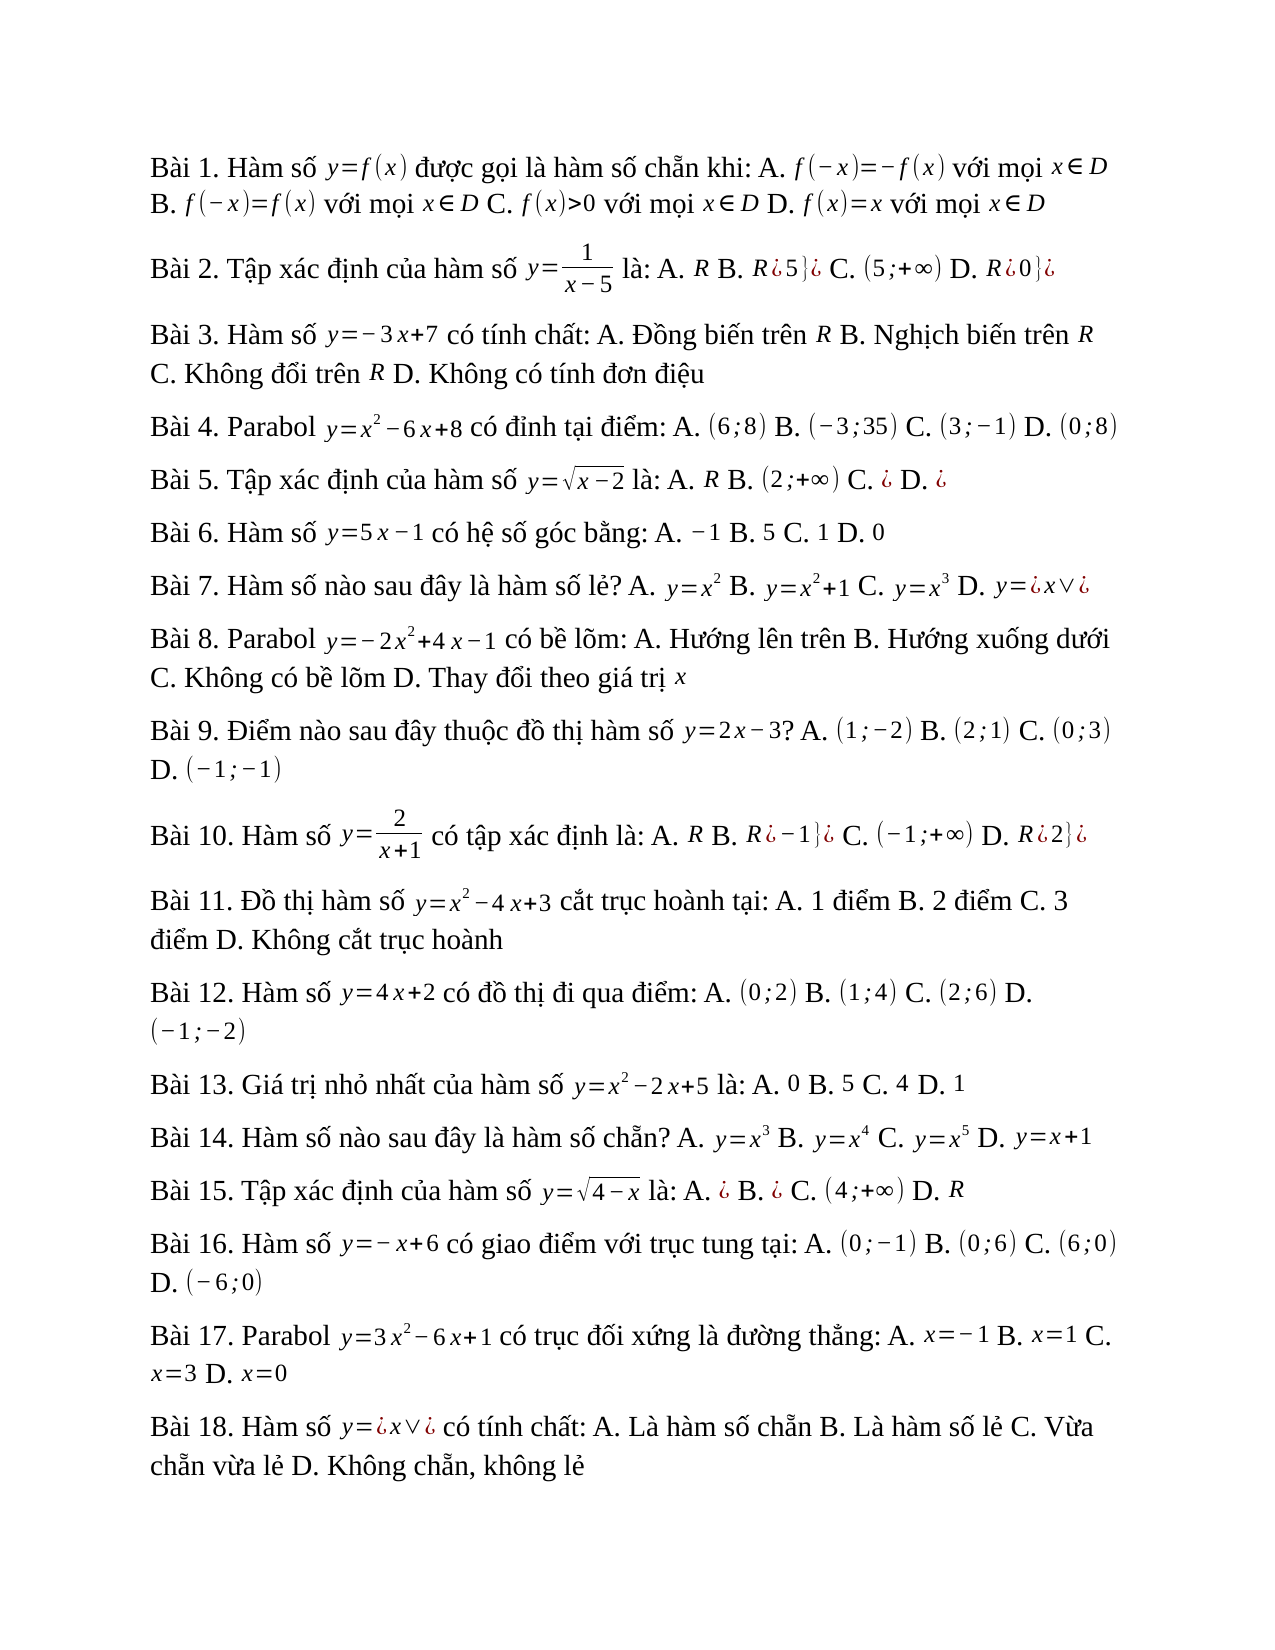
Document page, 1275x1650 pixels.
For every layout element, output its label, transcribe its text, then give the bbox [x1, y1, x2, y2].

text Bài 3. Hàm số có tính chất: A. Đồng biến trên B. Nghịch biến trên C. Không đổi trên D. Không có tính đơn điệu [150, 317, 1125, 389]
text Bài 14. Hàm số nào sau đây là hàm số chẵn? A. B. C. D. [150, 1120, 1125, 1153]
text Bài 11. Đồ thị hàm số cắt trục hoành tại: A. 1 điểm B. 2 điểm C. 3 điểm D. Không cắt trục hoành [150, 883, 1125, 956]
text Bài 5. Tập xác định của hàm số là: A. B. C. D. [150, 462, 1125, 496]
text Bài 18. Hàm số có tính chất: A. Là hàm số chẵn B. Là hàm số lẻ C. Vừa chẵn vừa lẻ D. Không chẵn, không lẻ [150, 1409, 1125, 1482]
text Bài 17. Parabol có trục đối xứng là đường thẳng: A. B. C. D. [150, 1318, 1125, 1390]
text Bài 7. Hàm số nào sau đây là hàm số lẻ? A. B. C. D. [150, 568, 1125, 602]
text Bài 16. Hàm số có giao điểm với trục tung tại: A. B. C. D. [150, 1226, 1125, 1298]
text Bài 12. Hàm số có đồ thị đi qua điểm: A. B. C. D. [150, 975, 1125, 1047]
text Bài 6. Hàm số có hệ số góc bằng: A. B. C. D. [150, 515, 1125, 549]
text Bài 9. Điểm nào sau đây thuộc đồ thị hàm số ? A. B. C. D. [150, 713, 1125, 785]
text Bài 15. Tập xác định của hàm số là: A. B. C. D. [150, 1173, 1125, 1207]
text Bài 8. Parabol có bề lõm: A. Hướng lên trên B. Hướng xuống dưới C. Không có bề lõm D. Thay đổi theo giá trị [150, 622, 1125, 694]
text Bài 10. Hàm số có tập xác định là: A. B. C. D. [150, 805, 1125, 864]
text Bài 2. Tập xác định của hàm số là: A. B. C. D. [150, 239, 1125, 298]
text Bài 13. Giá trị nhỏ nhất của hàm số là: A. B. C. D. [150, 1067, 1125, 1100]
text Bài 4. Parabol có đỉnh tại điểm: A. B. C. D. [150, 409, 1125, 443]
